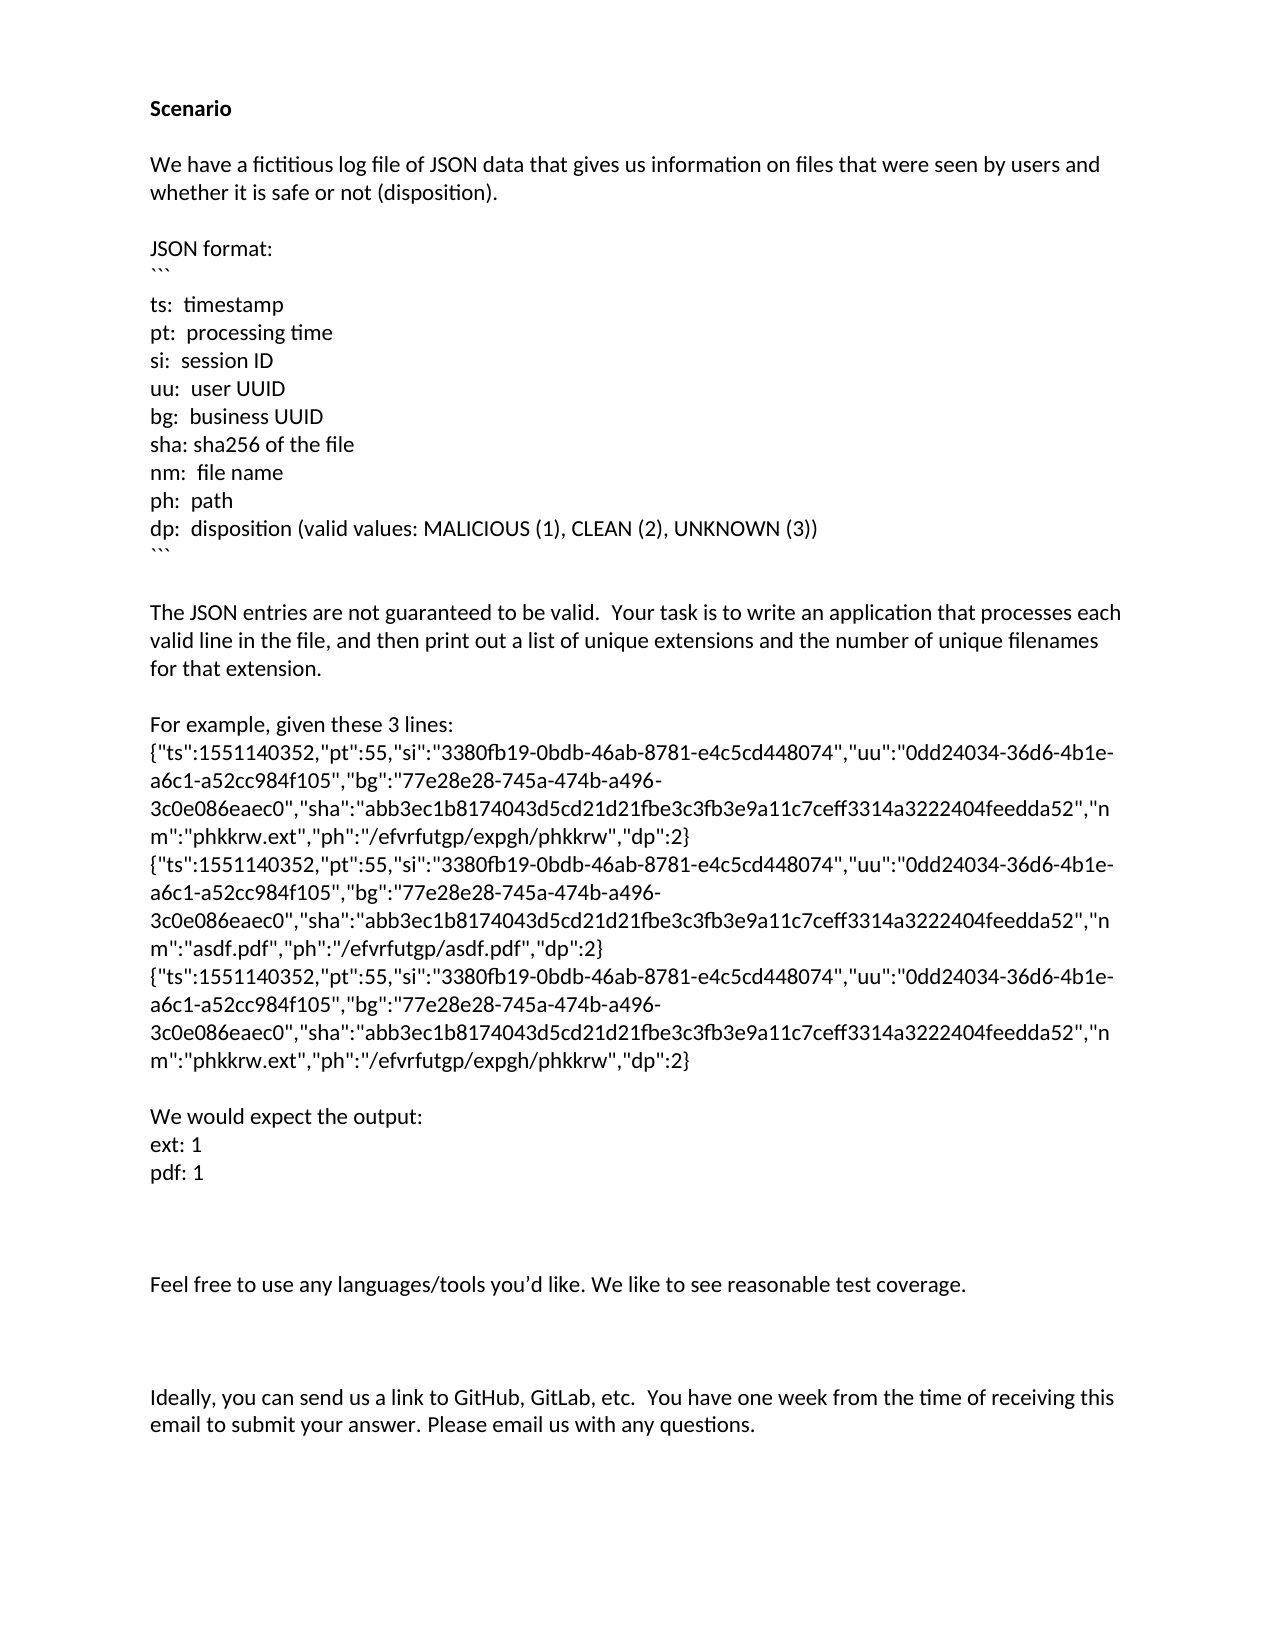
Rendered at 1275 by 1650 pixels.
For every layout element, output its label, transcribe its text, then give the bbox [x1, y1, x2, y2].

text ``` [150, 542, 1125, 570]
text ts: timestamp [150, 290, 1125, 318]
text sha: sha256 of the file [150, 430, 1125, 458]
text si: session ID [150, 346, 1125, 374]
text ``` [150, 262, 1125, 290]
text Ideally, you can send us a link to GitHub, GitLab, etc. You have one week from the time of receiving this email to submit your answer. Please email us with any questions. [150, 1383, 1125, 1439]
text pt: processing time [150, 318, 1125, 346]
text uu: user UUID [150, 374, 1125, 402]
text {"ts":1551140352,"pt":55,"si":"3380fb19-0bdb-46ab-8781-e4c5cd448074","uu":"0dd24034-36d6-4b1e-a6c1-a52cc984f105","bg":"77e28e28-745a-474b-a496-3c0e086eaec0","sha":"abb3ec1b8174043d5cd21d21fbe3c3fb3e9a11c7ceff3314a3222404feedda52","nm":"phkkrw.ext","ph":"/efvrfutgp/expgh/phkkrw","dp":2} [150, 962, 1125, 1074]
text bg: business UUID [150, 402, 1125, 430]
text ph: path [150, 486, 1125, 514]
text nm: file name [150, 458, 1125, 486]
text We would expect the output: [150, 1102, 1125, 1130]
text dp: disposition (valid values: MALICIOUS (1), CLEAN (2), UNKNOWN (3)) [150, 514, 1125, 542]
text ext: 1 [150, 1130, 1125, 1158]
text The JSON entries are not guaranteed to be valid. Your task is to write an application that processes each valid line in the file, and then print out a list of unique extensions and the number of unique filenames for that extension. [150, 598, 1125, 682]
text {"ts":1551140352,"pt":55,"si":"3380fb19-0bdb-46ab-8781-e4c5cd448074","uu":"0dd24034-36d6-4b1e-a6c1-a52cc984f105","bg":"77e28e28-745a-474b-a496-3c0e086eaec0","sha":"abb3ec1b8174043d5cd21d21fbe3c3fb3e9a11c7ceff3314a3222404feedda52","nm":"asdf.pdf","ph":"/efvrfutgp/asdf.pdf","dp":2} [150, 850, 1125, 962]
text For example, given these 3 lines: [150, 710, 1125, 738]
text Scenario [150, 94, 1125, 122]
text {"ts":1551140352,"pt":55,"si":"3380fb19-0bdb-46ab-8781-e4c5cd448074","uu":"0dd24034-36d6-4b1e-a6c1-a52cc984f105","bg":"77e28e28-745a-474b-a496-3c0e086eaec0","sha":"abb3ec1b8174043d5cd21d21fbe3c3fb3e9a11c7ceff3314a3222404feedda52","nm":"phkkrw.ext","ph":"/efvrfutgp/expgh/phkkrw","dp":2} [150, 738, 1125, 850]
text Feel free to use any languages/tools you’d like. We like to see reasonable test coverage. [150, 1271, 1125, 1298]
text pdf: 1 [150, 1158, 1125, 1186]
text JSON format: [150, 234, 1125, 262]
text We have a fictitious log file of JSON data that gives us information on files that were seen by users and whether it is safe or not (disposition). [150, 150, 1125, 206]
